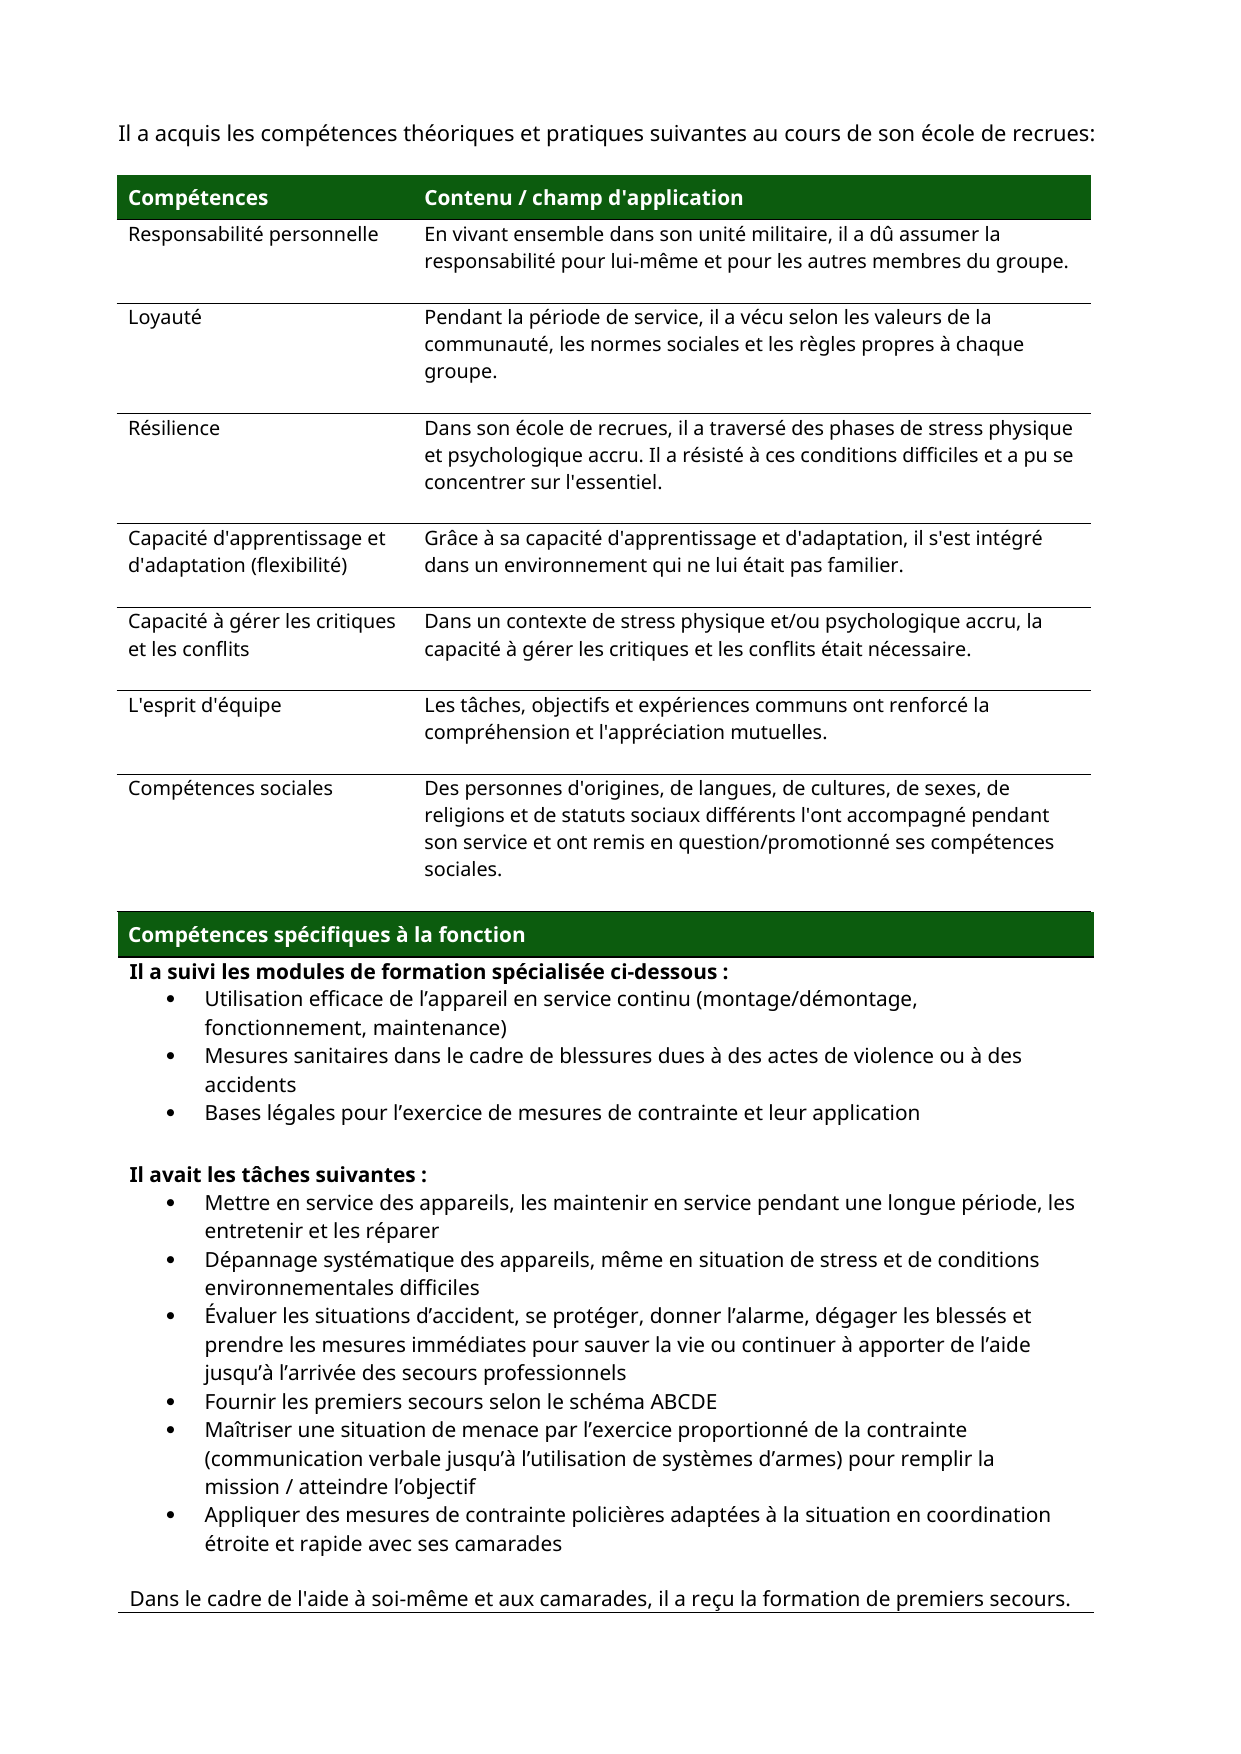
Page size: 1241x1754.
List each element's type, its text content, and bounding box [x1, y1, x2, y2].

table_cell L'esprit d'équipe [117, 691, 413, 774]
table_cell Grâce à sa capacité d'apprentissage et d'adaptation, il s'est intégré dans un environnement qui ne lui était pas familier. [413, 524, 1091, 607]
table_cell Des personnes d'origines, de langues, de cultures, de sexes, de religions et de statuts sociaux différents l'ont accompagné pendant son service et ont remis en question/promotionné ses compétences sociales. [413, 775, 1091, 911]
table_cell Compétences sociales [117, 775, 413, 911]
table_cell Pendant la période de service, il a vécu selon les valeurs de la communauté, les normes sociales et les règles propres à chaque groupe. [413, 304, 1091, 413]
table_cell Capacité d'apprentissage et d'adaptation (flexibilité) [117, 524, 413, 607]
table_cell Résilience [117, 414, 413, 523]
table_header Contenu / champ d'application [413, 175, 1091, 219]
table_cell Dans un contexte de stress physique et/ou psychologique accru, la capacité à gérer les critiques et les conflits était nécessaire. [413, 608, 1091, 690]
table_header Compétences spécifiques à la fonction [118, 912, 1094, 956]
table_cell Dans son école de recrues, il a traversé des phases de stress physique et psychologique accru. Il a résisté à ces conditions difficiles et a pu se concentrer sur l'essentiel. [413, 414, 1091, 523]
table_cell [118, 958, 1094, 1612]
text Il a acquis les compétences théoriques et pratiques suivantes au cours de son école de recrues: [118, 118, 1122, 148]
table_header Compétences [117, 175, 413, 219]
table_cell En vivant ensemble dans son unité militaire, il a dû assumer la responsabilité pour lui-même et pour les autres membres du groupe. [413, 220, 1091, 302]
table_cell Loyauté [117, 304, 413, 413]
table_cell Capacité à gérer les critiques et les conflits [117, 608, 413, 690]
table_cell Responsabilité personnelle [117, 220, 413, 302]
table_cell Les tâches, objectifs et expériences communs ont renforcé la compréhension et l'appréciation mutuelles. [413, 691, 1091, 774]
